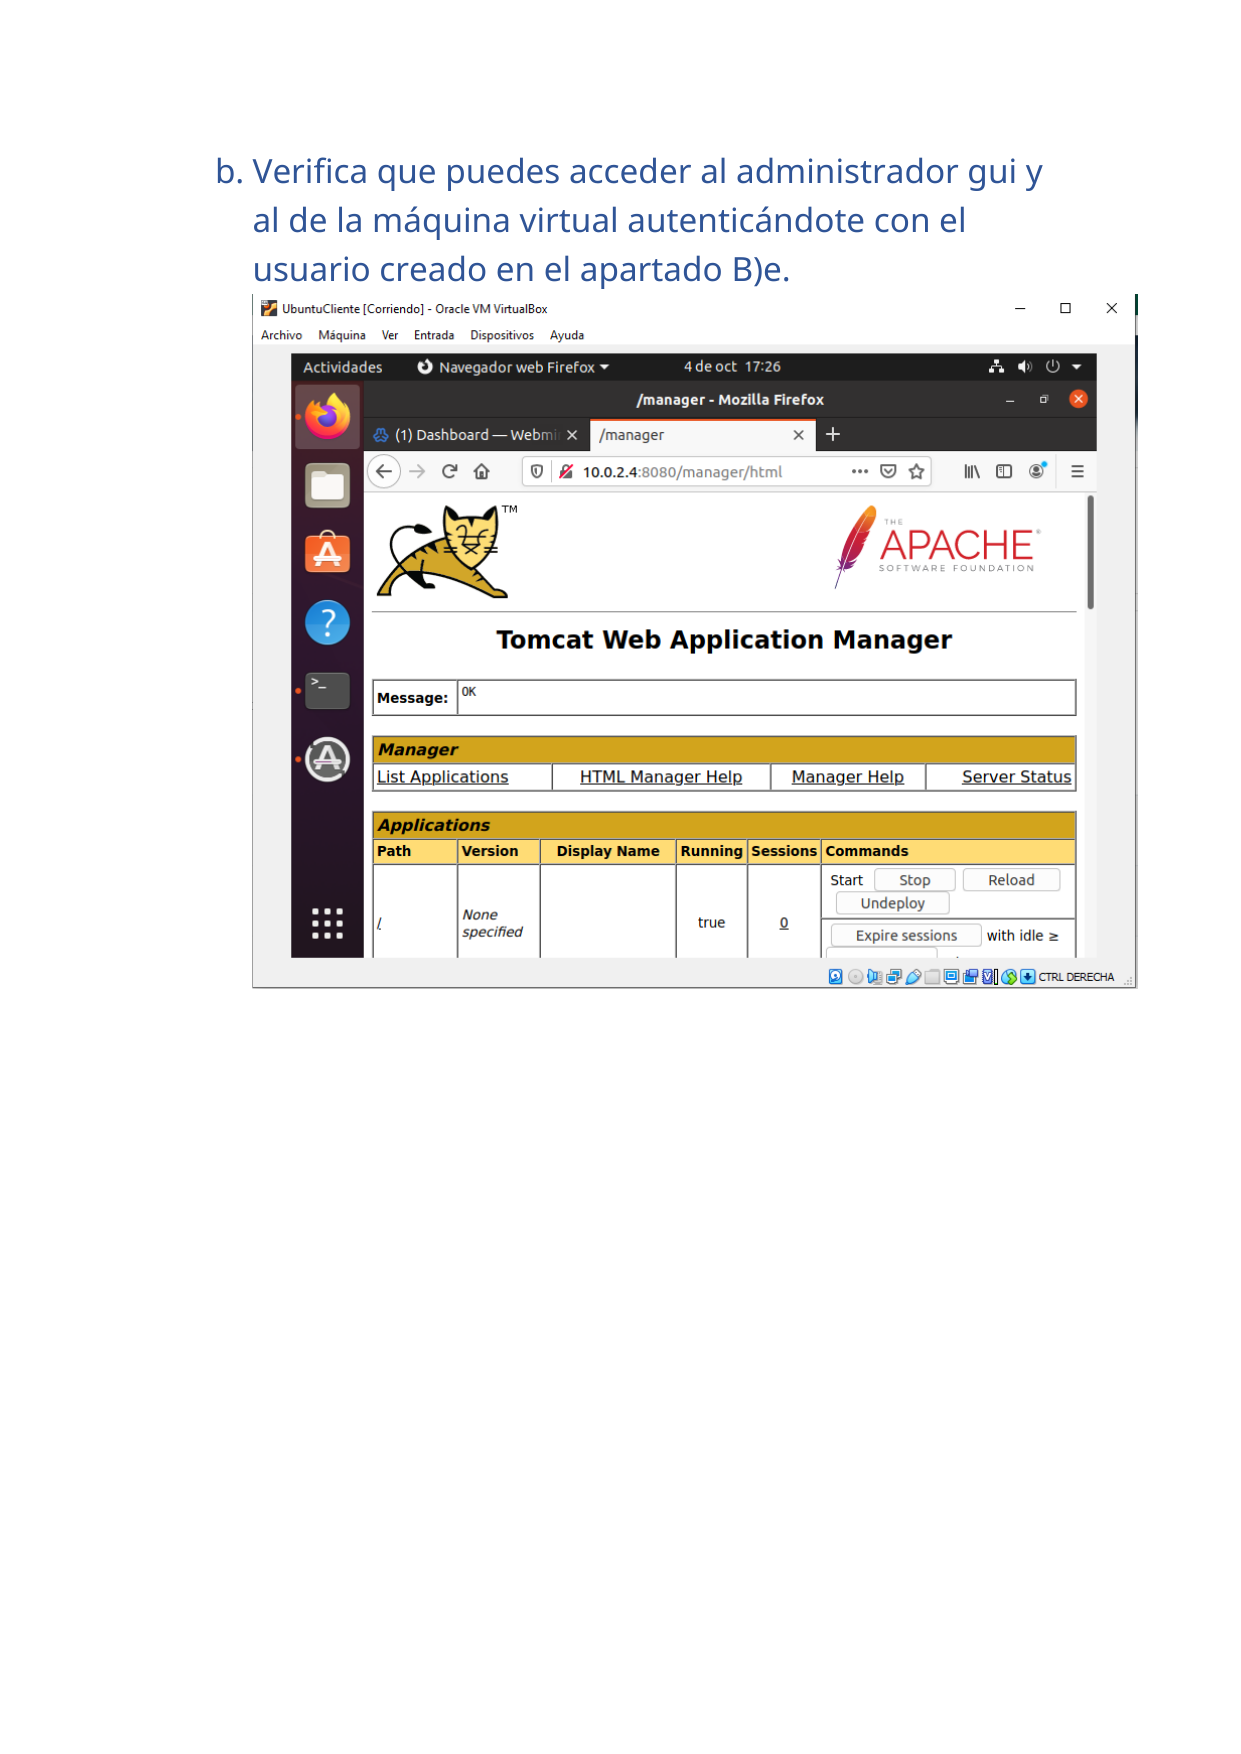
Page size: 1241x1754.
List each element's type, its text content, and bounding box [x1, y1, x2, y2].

picture [252, 294, 1138, 989]
subtitle Verifica que puedes acceder al administrador gui y al de la máquina virtual autenticándote con el usuario creado en el apartado B)e. [215, 148, 1063, 291]
